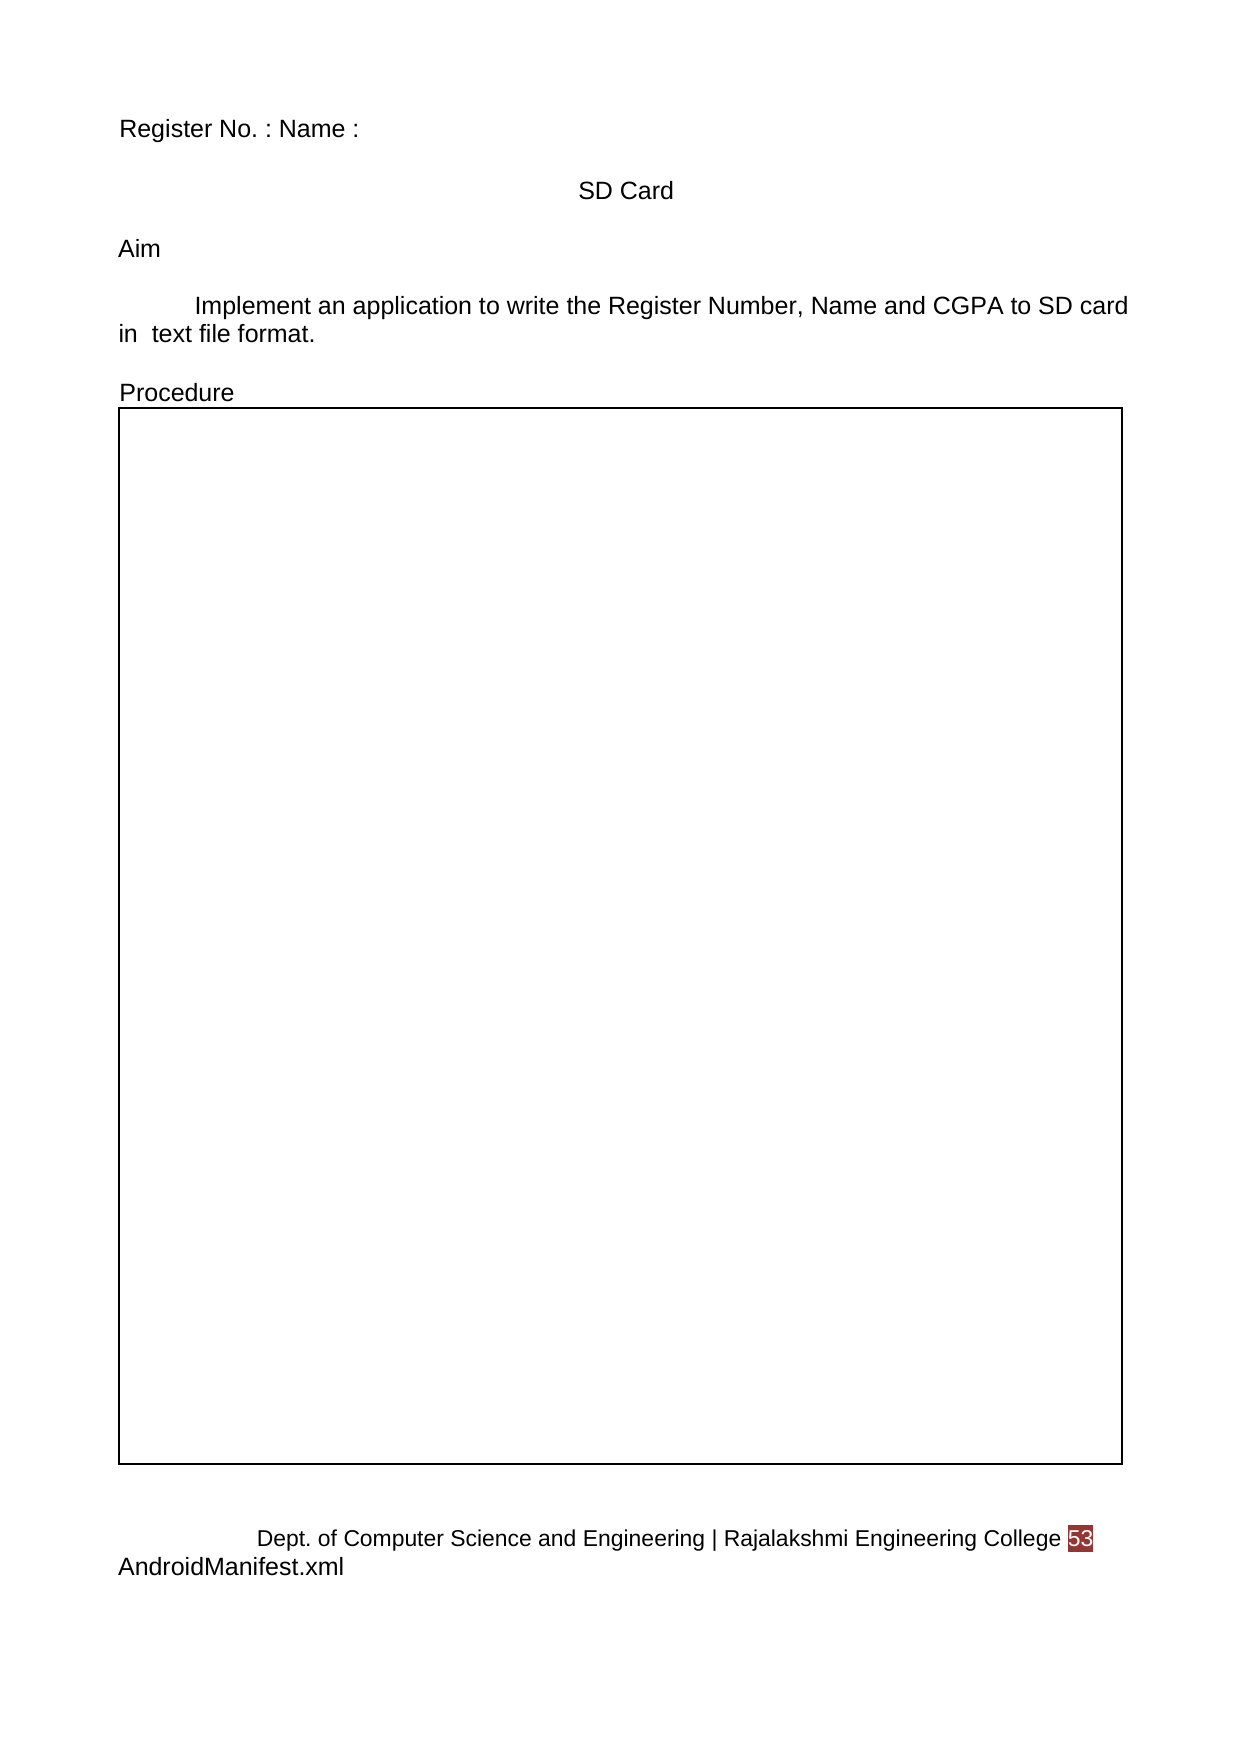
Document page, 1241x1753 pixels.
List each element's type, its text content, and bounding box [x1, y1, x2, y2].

text Implement an application to write the Register Number, Name and CGPA to SD card in text file format. [118, 292, 1130, 348]
text Register No. : Name : [119, 114, 1135, 143]
text SD Card [117, 176, 1135, 204]
table_header [120, 409, 1121, 1463]
text Aim [118, 234, 1135, 262]
text Procedure [119, 378, 1135, 407]
text Dept. of Computer Science and Engineering | Rajalakshmi Engineering College 53 [117, 1525, 1068, 1552]
text AndroidManifest.xml [118, 1552, 1135, 1581]
